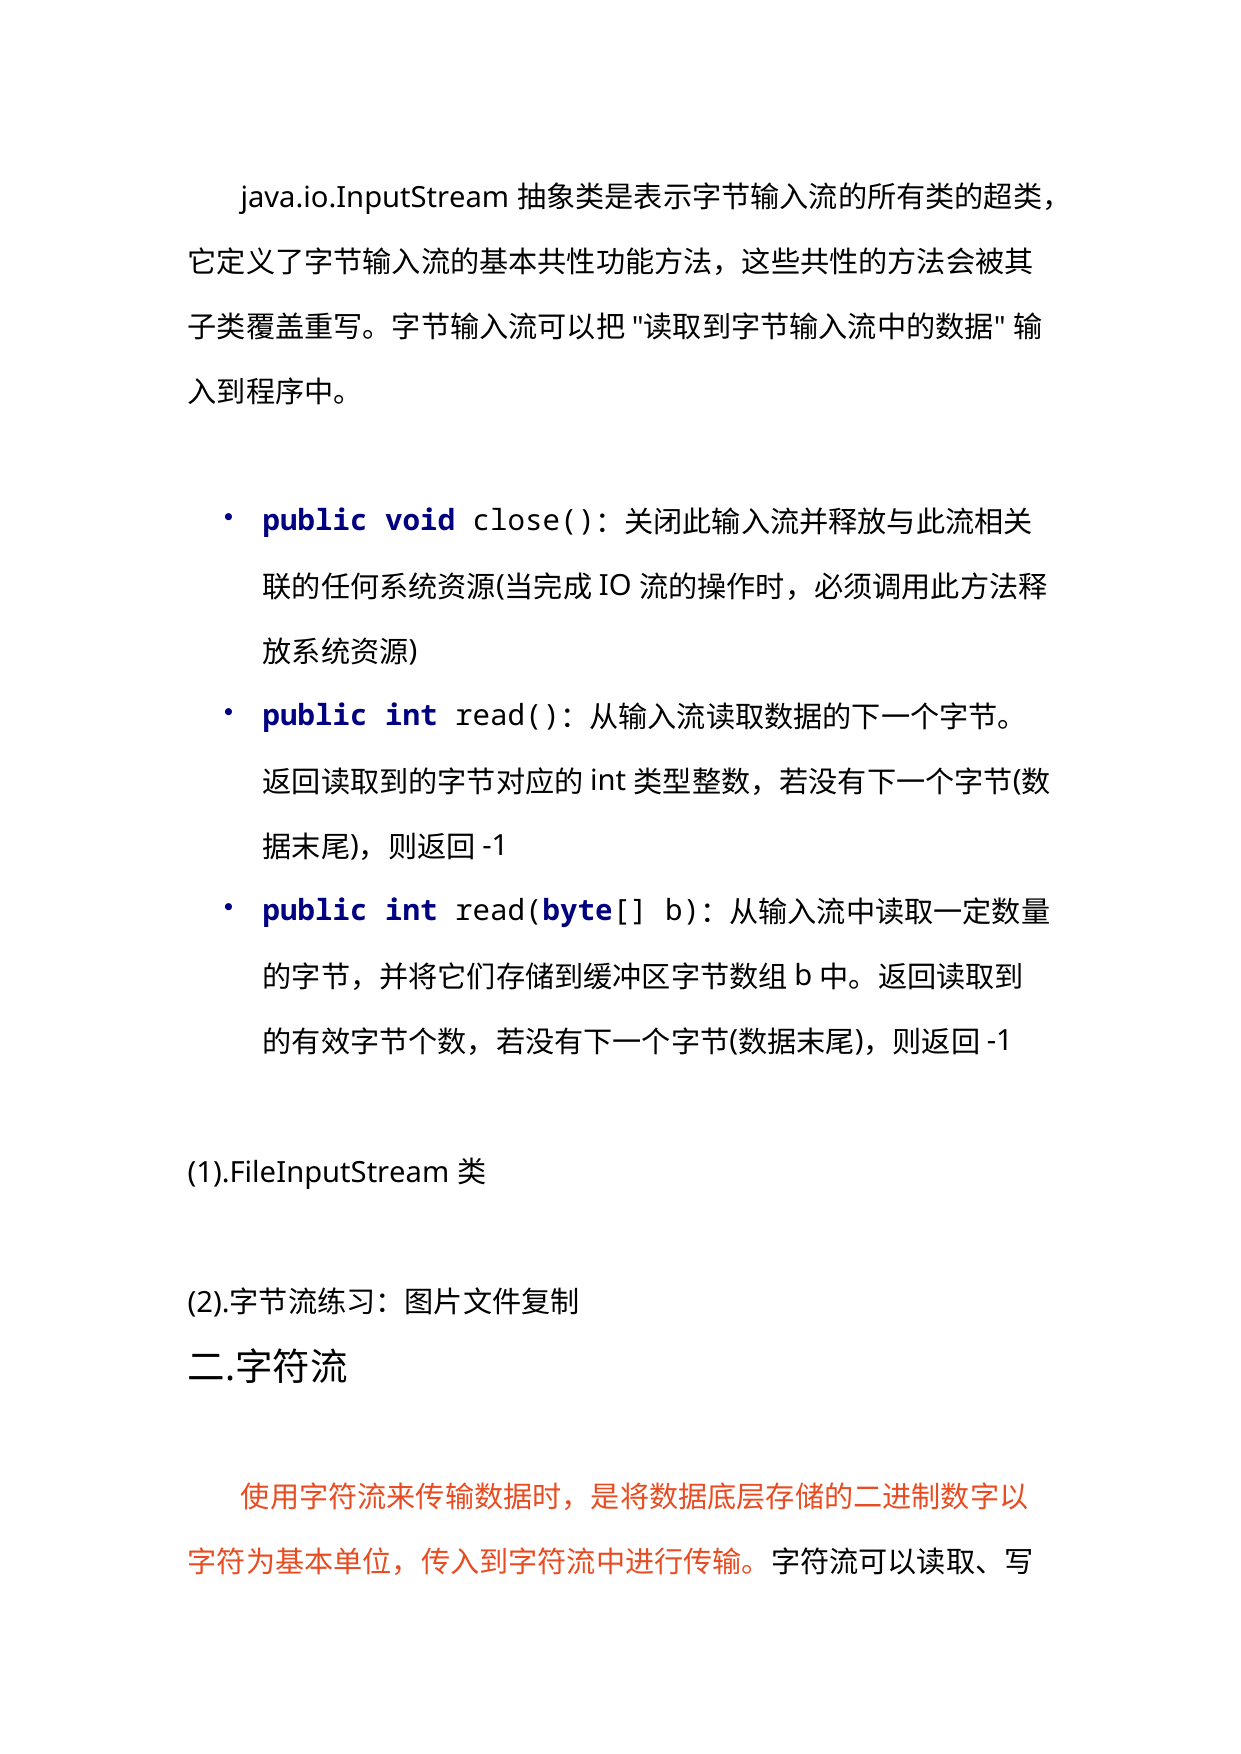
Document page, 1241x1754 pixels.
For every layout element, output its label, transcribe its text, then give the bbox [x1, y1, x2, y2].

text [187, 1462, 1053, 1592]
list public int read()：从输入流读取数据的下一个字节。返回读取到的字节对应的 int 类型整数，若没有下一个字节(数据末尾)，则返回 -1 [225, 682, 1053, 877]
text (2).字节流练习：图片文件复制 [187, 1267, 1053, 1332]
text java.io.InputStream 抽象类是表示字节输入流的所有类的超类，它定义了字节输入流的基本共性功能方法，这些共性的方法会被其子类覆盖重写。字节输入流可以把 "读取到字节输入流中的数据" 输入到程序中。 [187, 162, 1053, 422]
text 二.字符流 [187, 1332, 1053, 1397]
list public void close()：关闭此输入流并释放与此流相关联的任何系统资源(当完成 IO 流的操作时，必须调用此方法释放系统资源) [225, 487, 1053, 682]
list public int read(byte[] b)：从输入流中读取一定数量的字节，并将它们存储到缓冲区字节数组 b 中。返回读取到的有效字节个数，若没有下一个字节(数据末尾)，则返回 -1 [225, 877, 1053, 1072]
text (1).FileInputStream 类 [187, 1137, 1053, 1202]
